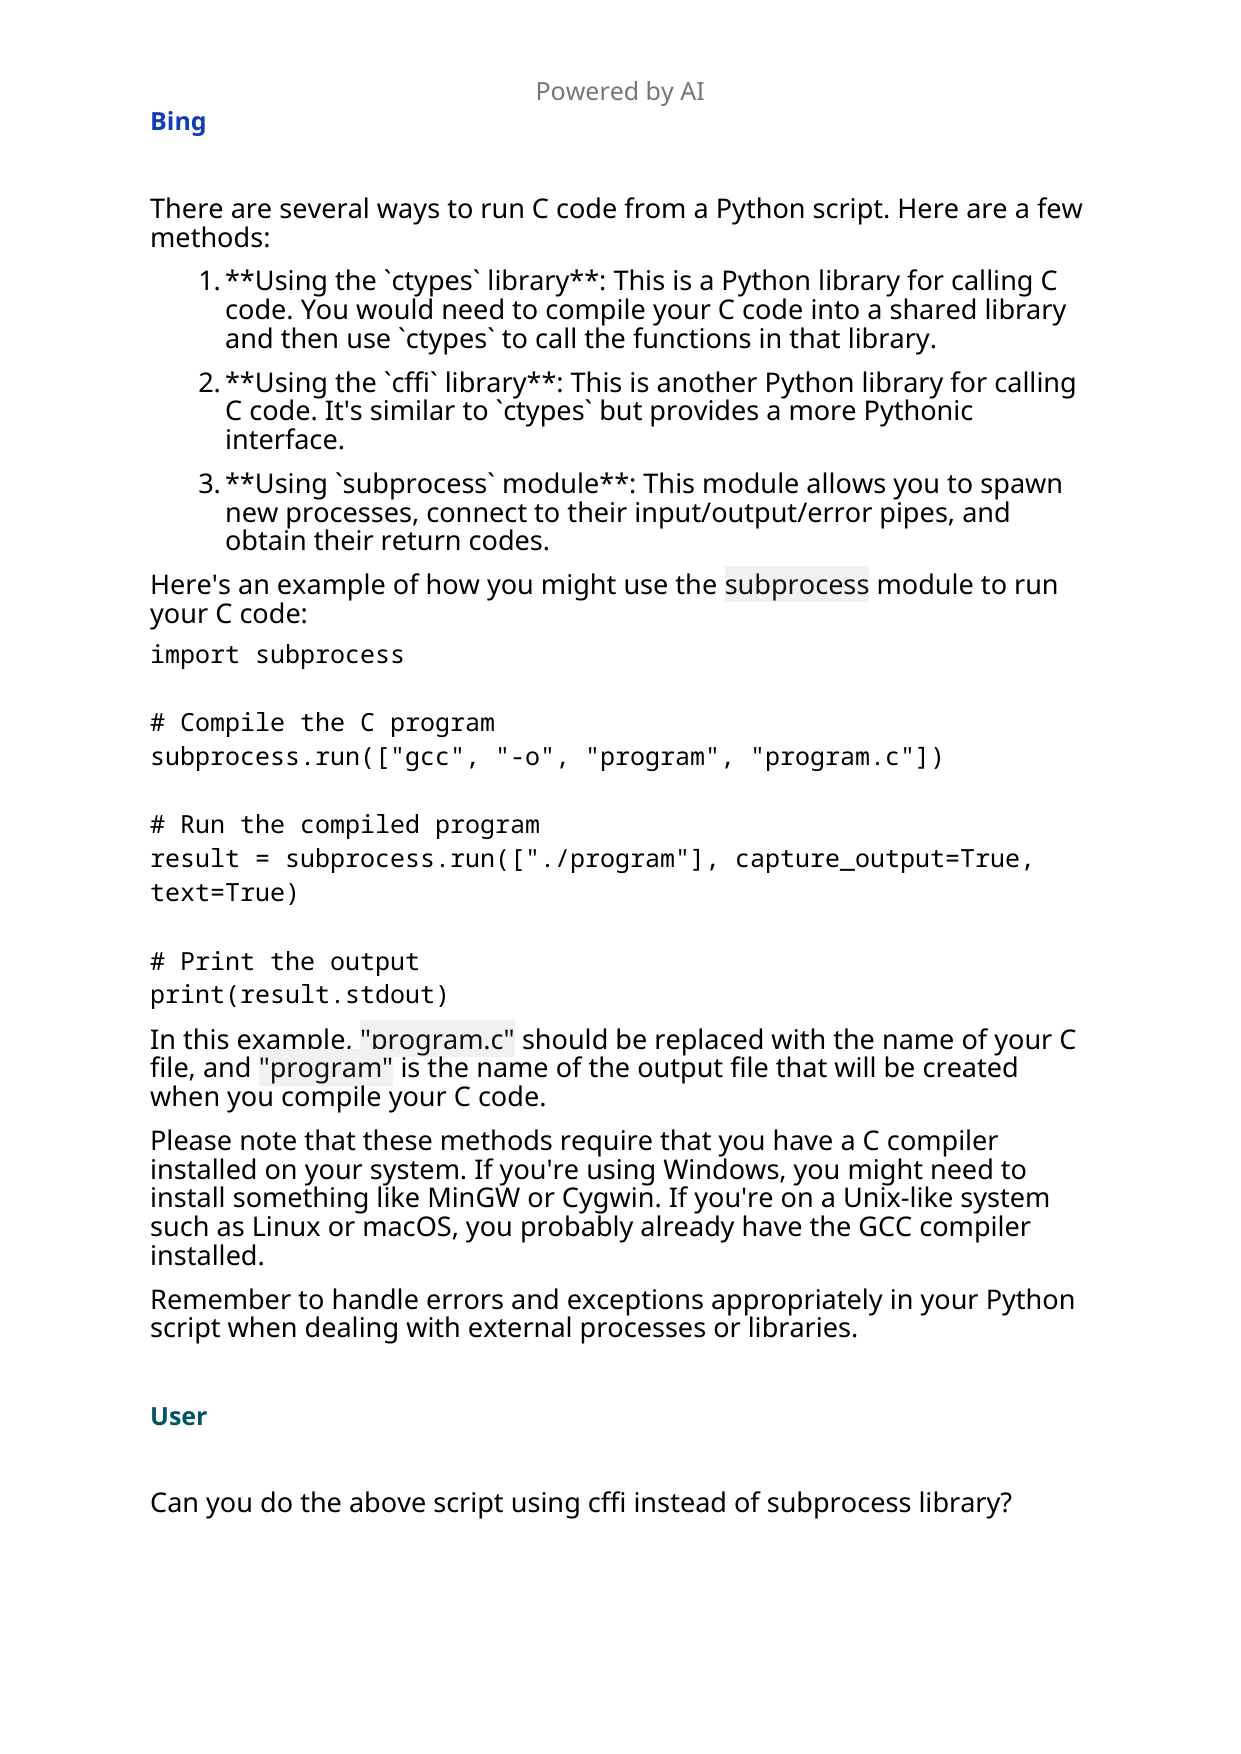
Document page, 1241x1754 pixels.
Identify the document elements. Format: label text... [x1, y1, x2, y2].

text result = subprocess.run(["./program"], capture_output=True, text=True) [150, 841, 1090, 909]
text import subprocess [150, 637, 1090, 671]
text # Compile the C program [150, 705, 1090, 739]
title User [150, 1402, 1090, 1431]
text print(result.stdout) [150, 977, 1090, 1011]
text Remember to handle errors and exceptions appropriately in your Python script when dealing with external processes or libraries. [150, 1286, 1090, 1344]
text Can you do the above script using cffi instead of subprocess library? [150, 1490, 1090, 1519]
text # Print the output [150, 943, 1090, 977]
text In this example, "program.c" should be replaced with the name of your C file, and "program" is the name of the output file that will be created when you compile your C code. [150, 1026, 1090, 1112]
text There are several ways to run C code from a Python script. Here are a few methods: [150, 195, 1090, 253]
list **Using the `ctypes` library**: This is a Python library for calling C code. You would need to compile your C code into a shared library and then use `ctypes` to call the functions in that library. [198, 268, 1090, 354]
text Please note that these methods require that you have a C compiler installed on your system. If you're using Windows, you might need to install something like MinGW or Cygwin. If you're on a Unix-like system such as Linux or macOS, you probably already have the GCC compiler installed. [150, 1127, 1090, 1271]
text subprocess.run(["gcc", "-o", "program", "program.c"]) [150, 739, 1090, 773]
text Here's an example of how you might use the subprocess module to run your C code: [150, 572, 1090, 629]
text # Run the compiled program [150, 807, 1090, 841]
list **Using the `cffi` library**: This is another Python library for calling C code. It's similar to `ctypes` but provides a more Pythonic interface. [198, 369, 1090, 455]
title Bing [150, 108, 1090, 137]
list **Using `subprocess` module**: This module allows you to spawn new processes, connect to their input/output/error pipes, and obtain their return codes. [198, 470, 1090, 557]
